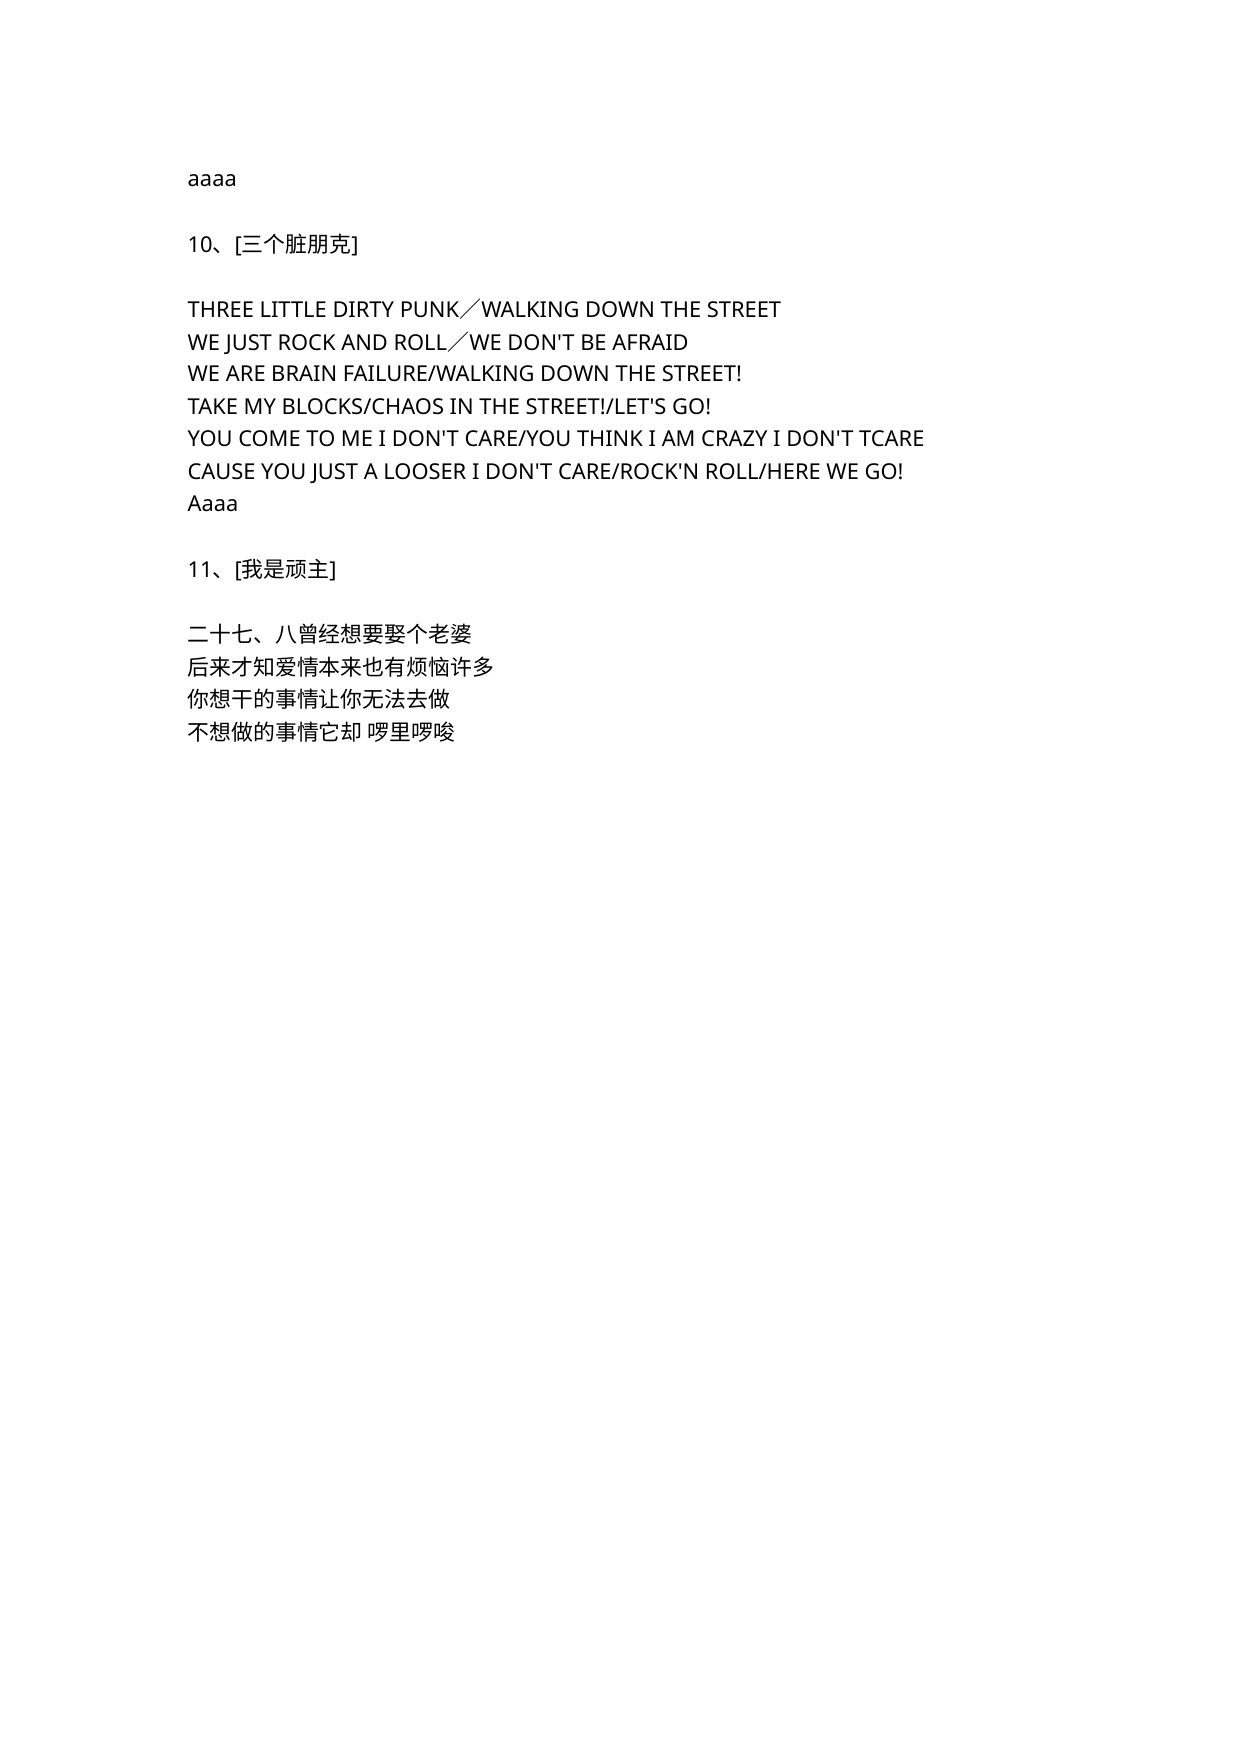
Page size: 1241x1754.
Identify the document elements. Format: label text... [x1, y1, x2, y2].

text Aaaa [187, 487, 1053, 519]
text 11、[我是顽主] [187, 552, 1053, 584]
text TAKE MY BLOCKS/CHAOS IN THE STREET!/LET'S GO! [187, 389, 1053, 422]
text aaaa [187, 162, 1053, 194]
text YOU COME TO ME I DON'T CARE/YOU THINK I AM CRAZY I DON'T TCARE [187, 422, 1053, 454]
text 后来才知爱情本来也有烦恼许多 [187, 649, 1053, 682]
text WE ARE BRAIN FAILURE/WALKING DOWN THE STREET! [187, 357, 1053, 389]
text WE JUST ROCK AND ROLL／WE DON'T BE AFRAID [187, 324, 1053, 357]
text 10、[三个脏朋克] [187, 227, 1053, 259]
text THREE LITTLE DIRTY PUNK／WALKING DOWN THE STREET [187, 292, 1053, 324]
text 二十七、八曾经想要娶个老婆 [187, 617, 1053, 649]
text 你想干的事情让你无法去做 [187, 682, 1053, 714]
text CAUSE YOU JUST A LOOSER I DON'T CARE/ROCK'N ROLL/HERE WE GO! [187, 454, 1053, 487]
text 不想做的事情它却 啰里啰唆 [187, 714, 1053, 747]
